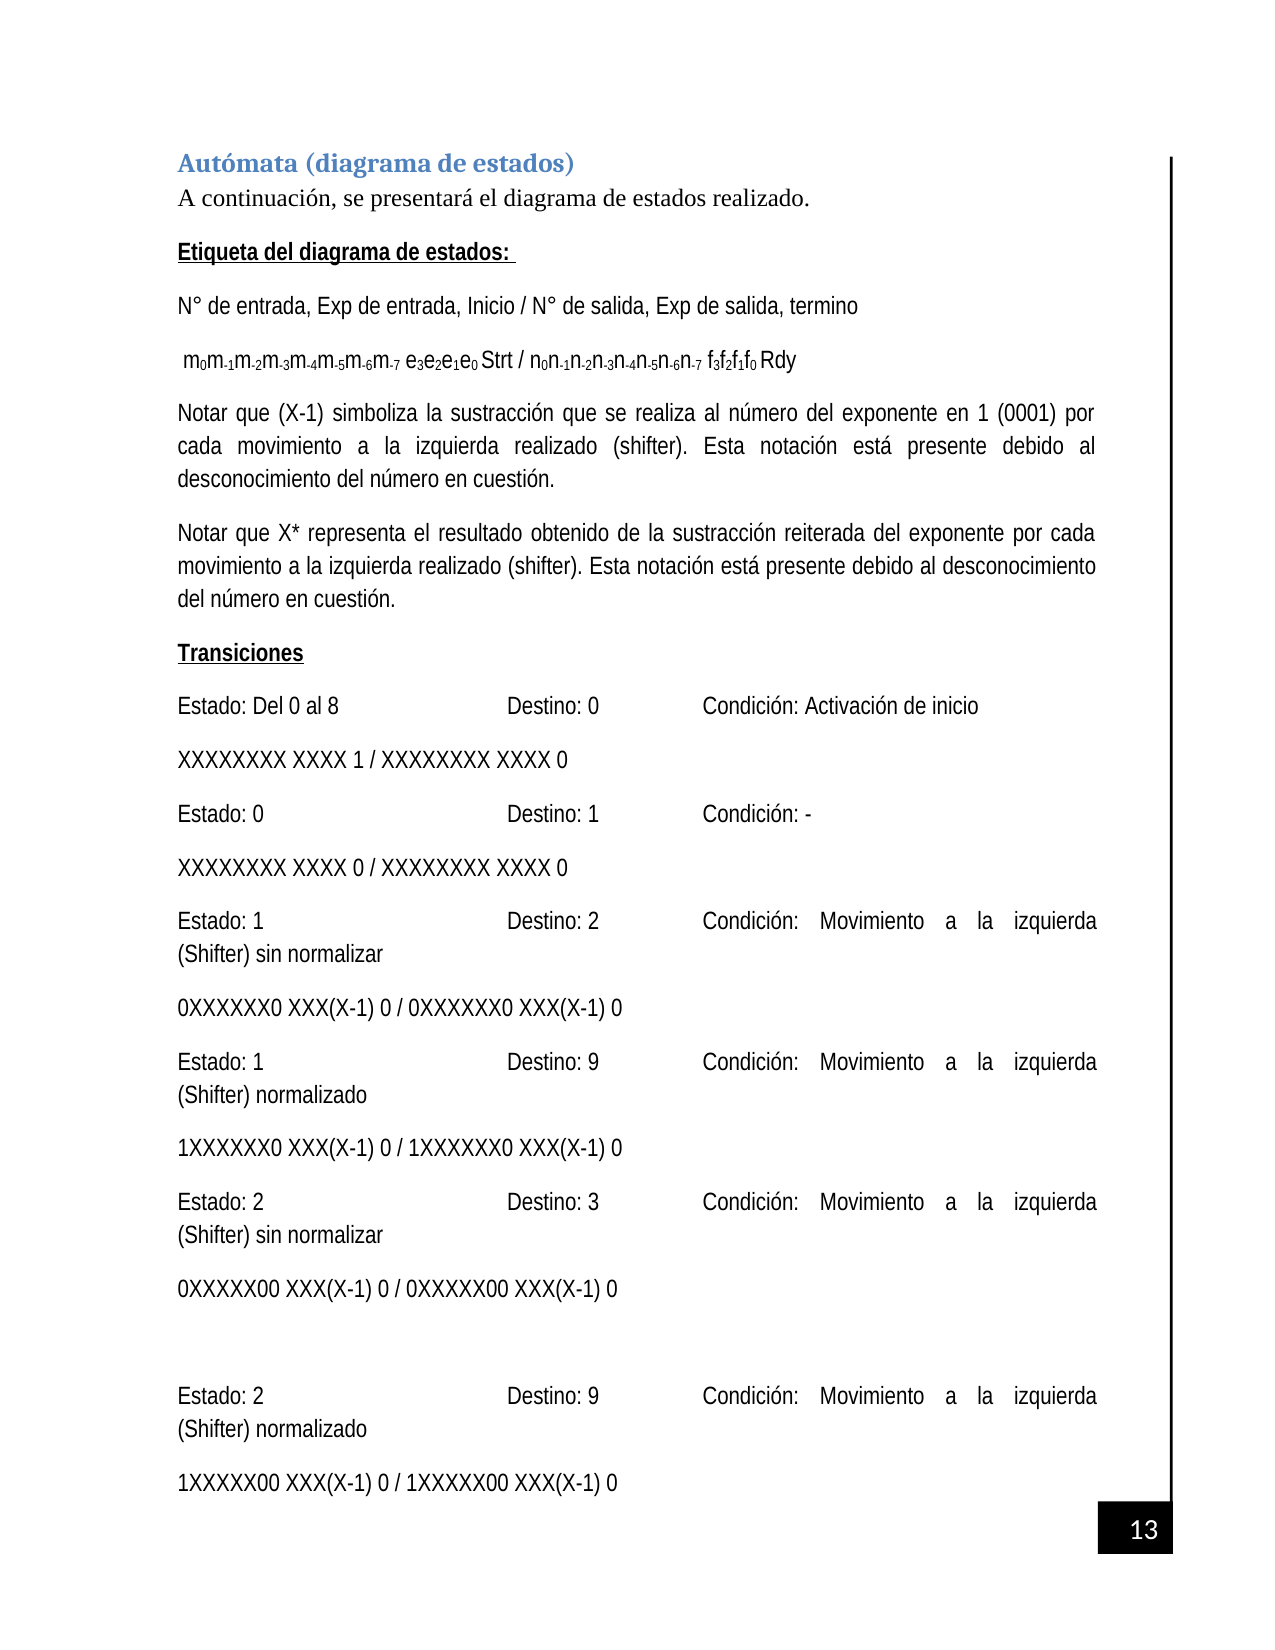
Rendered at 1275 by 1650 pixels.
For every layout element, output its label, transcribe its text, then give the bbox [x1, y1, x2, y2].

text Transiciones [177, 638, 1098, 666]
text Estado: 1 Destino: 2 Condición: Movimiento a la izquierda (Shifter) sin normalizar [177, 906, 1098, 968]
text Estado: 2 Destino: 9 Condición: Movimiento a la izquierda (Shifter) normalizado [177, 1381, 1098, 1443]
text 0XXXXX00 XXX(X-1) 0 / 0XXXXX00 XXX(X-1) 0 [177, 1274, 1098, 1302]
text Etiqueta del diagrama de estados: [177, 237, 1098, 266]
text Notar que (X-1) simboliza la sustracción que se realiza al número del exponente en 1 (0001) por cada movimiento a la izquierda realizado (shifter). Esta notación está presente debido al desconocimiento del número en cuestión. [177, 398, 1098, 493]
text Estado: 2 Destino: 3 Condición: Movimiento a la izquierda (Shifter) sin normalizar [177, 1187, 1098, 1249]
text Estado: 0 Destino: 1 Condición: - [177, 799, 1098, 827]
text Estado: 1 Destino: 9 Condición: Movimiento a la izquierda (Shifter) normalizado [177, 1047, 1098, 1108]
text XXXXXXXX XXXX 1 / XXXXXXXX XXXX 0 [177, 745, 1098, 774]
text 0XXXXXX0 XXX(X-1) 0 / 0XXXXXX0 XXX(X-1) 0 [177, 993, 1098, 1022]
subtitle Autómata (diagrama de estados) [177, 148, 1098, 179]
text 1XXXXX00 XXX(X-1) 0 / 1XXXXX00 XXX(X-1) 0 [177, 1468, 1098, 1497]
text N° de entrada, Exp de entrada, Inicio / N° de salida, Exp de salida, termino [177, 291, 1098, 319]
text A continuación, se presentará el diagrama de estados realizado. [177, 183, 1098, 212]
text Estado: Del 0 al 8 Destino: 0 Condición: Activación de inicio [177, 691, 1098, 720]
text m0m-1m-2m-3m-4m-5m-6m-7 e3e2e1e0 Strt / n0n-1n-2n-3n-4n-5n-6n-7 f3f2f1f0 Rdy [177, 345, 1098, 373]
text 1XXXXXX0 XXX(X-1) 0 / 1XXXXXX0 XXX(X-1) 0 [177, 1133, 1098, 1162]
text Notar que X* representa el resultado obtenido de la sustracción reiterada del exponente por cada movimiento a la izquierda realizado (shifter). Esta notación está presente debido al desconocimiento del número en cuestión. [177, 518, 1098, 612]
text XXXXXXXX XXXX 0 / XXXXXXXX XXXX 0 [177, 853, 1098, 881]
